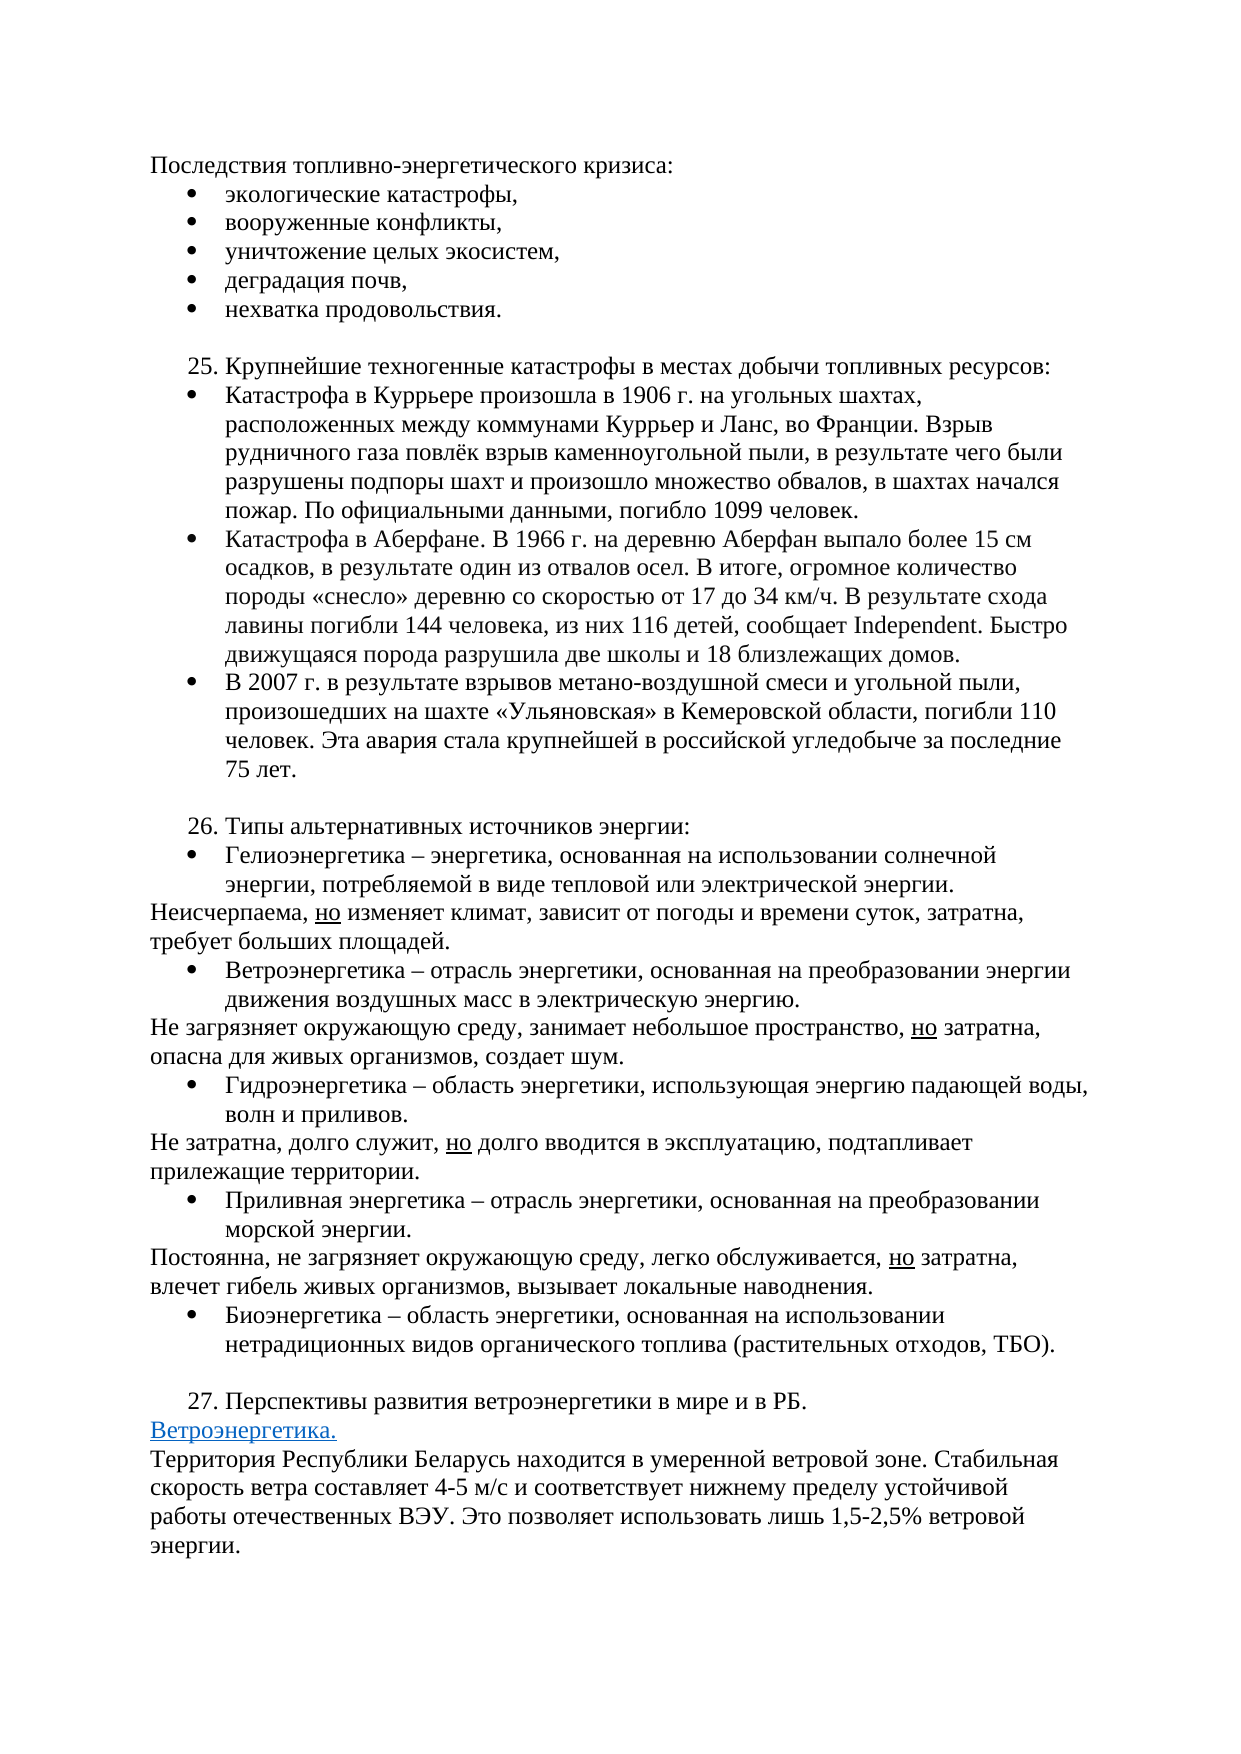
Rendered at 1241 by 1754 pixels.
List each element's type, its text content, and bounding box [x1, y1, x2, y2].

text Последствия топливно-энергетического кризиса: [150, 150, 1090, 179]
list Приливная энергетика – отрасль энергетики, основанная на преобразовании морской энергии. [187, 1185, 1090, 1242]
text Неисчерпаема, но изменяет климат, зависит от погоды и времени суток, затратна, требует больших площадей. [150, 897, 1090, 955]
list Перспективы развития ветроэнергетики в мире и в РБ. [187, 1386, 1090, 1415]
text Не затратна, долго служит, но долго вводится в эксплуатацию, подтапливает прилежащие территории. [150, 1127, 1090, 1185]
list вооруженные конфликты, [187, 207, 1090, 236]
list В 2007 г. в результате взрывов метано-воздушной смеси и угольной пыли, произошедших на шахте «Ульяновская» в Кемеровской области, погибли 110 человек. Эта авария стала крупнейшей в российской угледобыче за последние 75 лет. [187, 667, 1090, 782]
text Ветроэнергетика. [150, 1415, 1090, 1444]
list нехватка продовольствия. [187, 294, 1090, 322]
text Постоянна, не загрязняет окружающую среду, легко обслуживается, но затратна, влечет гибель живых организмов, вызывает локальные наводнения. [150, 1242, 1090, 1300]
list деградация почв, [187, 265, 1090, 294]
list Биоэнергетика – область энергетики, основанная на использовании нетрадиционных видов органического топлива (растительных отходов, ТБО). [187, 1300, 1090, 1357]
list Гидроэнергетика – область энергетики, использующая энергию падающей воды, волн и приливов. [187, 1070, 1090, 1127]
list Ветроэнергетика – отрасль энергетики, основанная на преобразовании энергии движения воздушных масс в электрическую энергию. [187, 955, 1090, 1012]
text Не загрязняет окружающую среду, занимает небольшое пространство, но затратна, опасна для живых организмов, создает шум. [150, 1012, 1090, 1070]
list Катастрофа в Аберфане. В 1966 г. на деревню Аберфан выпало более 15 см осадков, в результате один из отвалов осел. В итоге, огромное количество породы «снесло» деревню со скоростью от 17 до 34 км/ч. В результате схода лавины погибли 144 человека, из них 116 детей, сообщает Independent. Быстро движущаяся порода разрушила две школы и 18 близлежащих домов. [187, 524, 1090, 667]
list уничтожение целых экосистем, [187, 236, 1090, 265]
list экологические катастрофы, [187, 179, 1090, 207]
list Катастрофа в Куррьере произошла в 1906 г. на угольных шахтах, расположенных между коммунами Куррьер и Ланс, во Франции. Взрыв рудничного газа повлёк взрыв каменноугольной пыли, в результате чего были разрушены подпоры шахт и произошло множество обвалов, в шахтах начался пожар. По официальными данными, погибло 1099 человек. [187, 380, 1090, 524]
list Крупнейшие техногенные катастрофы в местах добычи топливных ресурсов: [187, 351, 1090, 380]
list Гелиоэнергетика – энергетика, основанная на использовании солнечной энергии, потребляемой в виде тепловой или электрической энергии. [187, 840, 1090, 897]
text Территория Республики Беларусь находится в умеренной ветровой зоне. Стабильная скорость ветра составляет 4-5 м/с и соответствует нижнему пределу устойчивой работы отечественных ВЭУ. Это позволяет использовать лишь 1,5-2,5% ветровой энергии. [150, 1444, 1090, 1559]
list Типы альтернативных источников энергии: [187, 811, 1090, 840]
